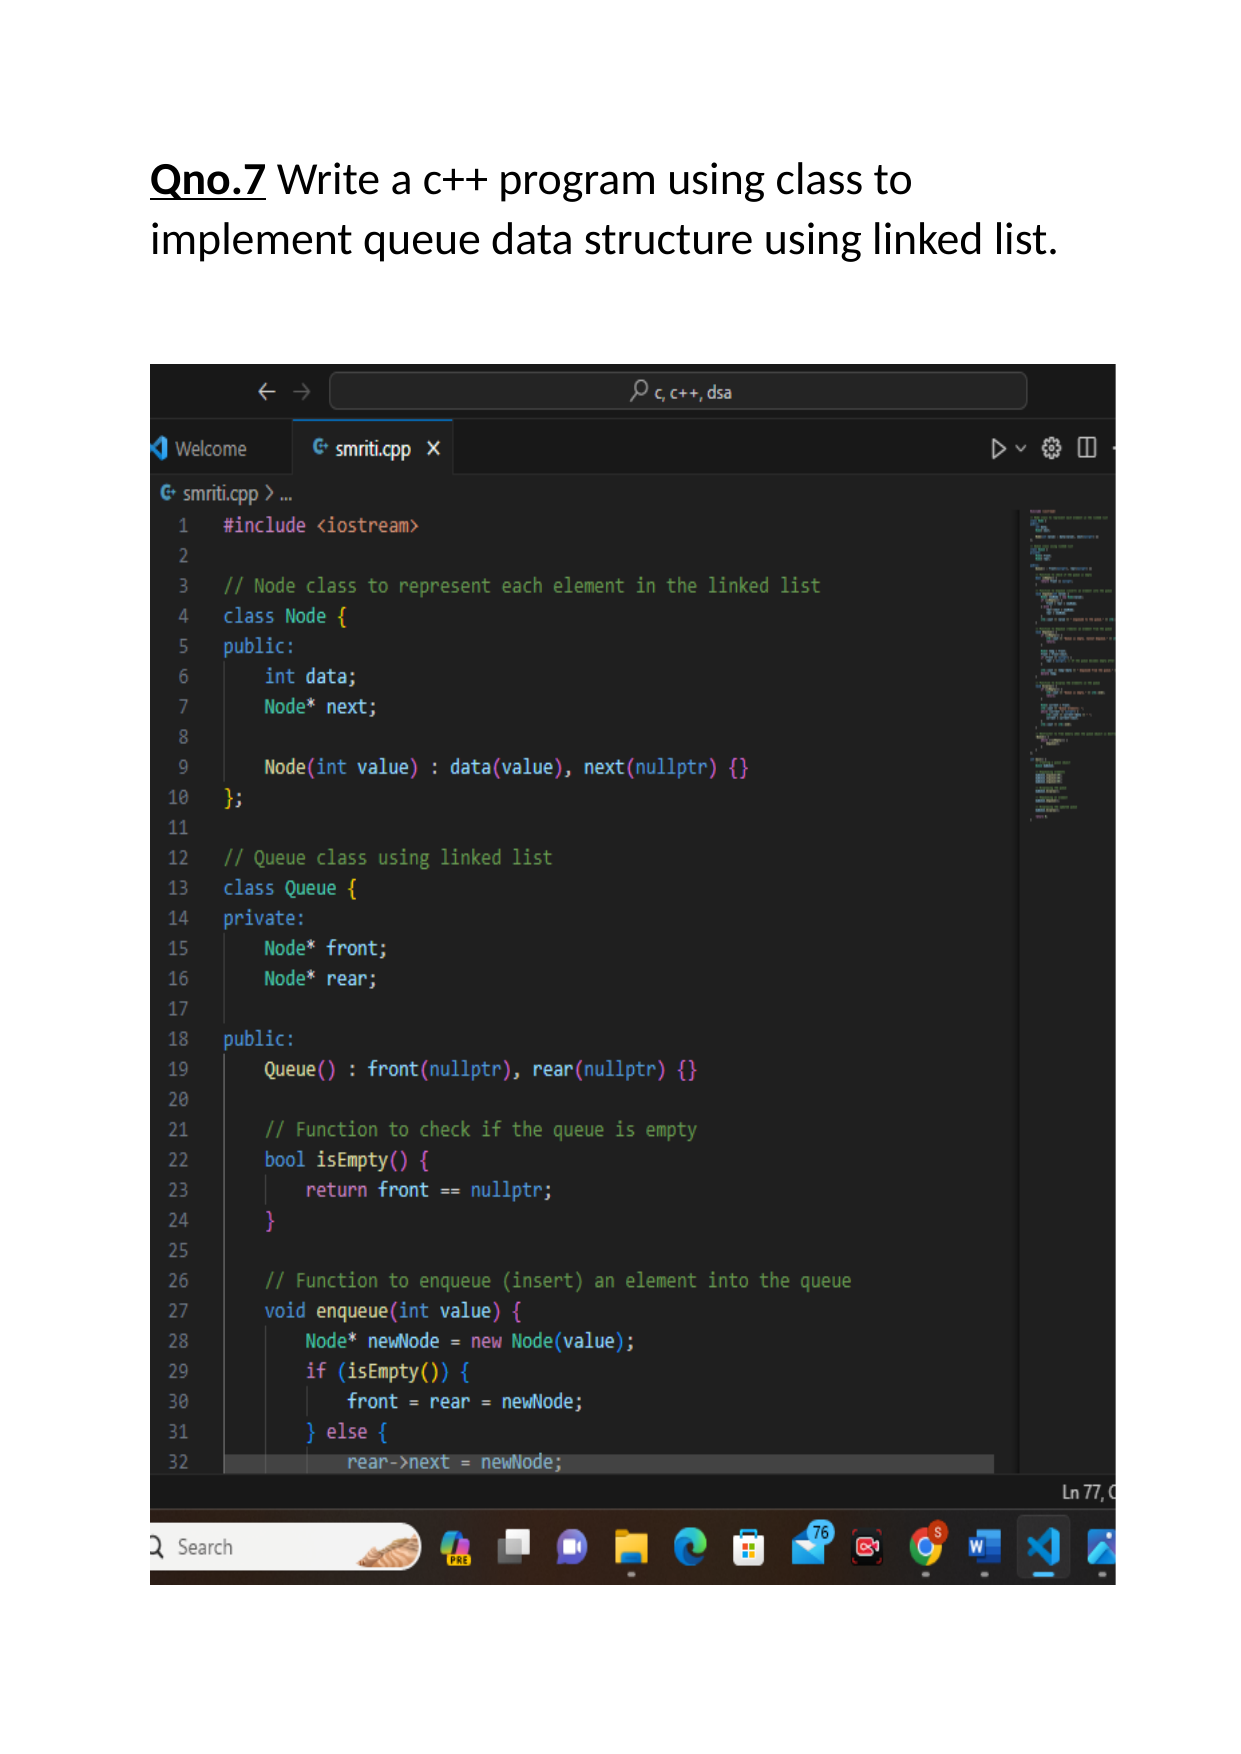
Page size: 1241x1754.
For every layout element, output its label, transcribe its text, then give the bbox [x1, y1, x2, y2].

text Qno.7 Write a c++ program using class to implement queue data structure using linked list. [150, 150, 1090, 266]
picture [150, 364, 1116, 1585]
